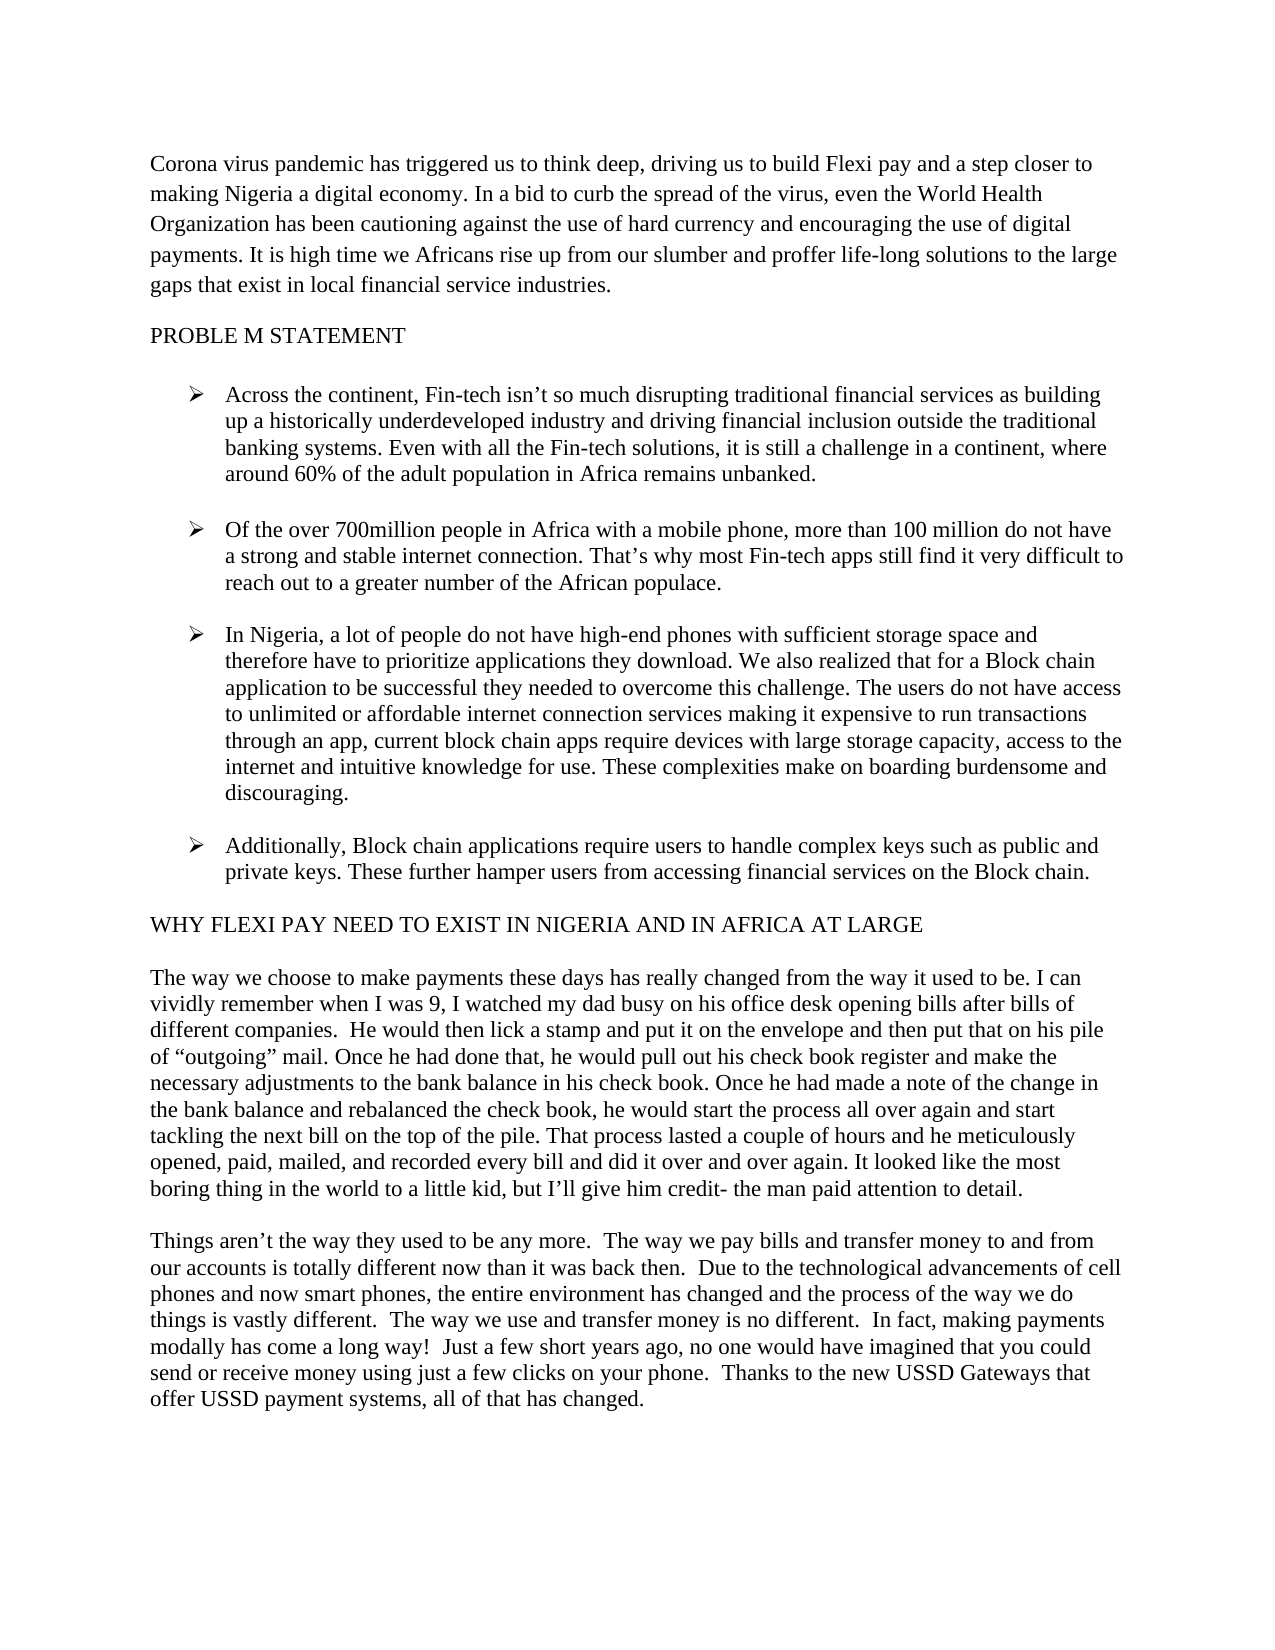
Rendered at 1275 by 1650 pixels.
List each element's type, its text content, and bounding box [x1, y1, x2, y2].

text Things aren’t the way they used to be any more. The way we pay bills and transfer money to and from our accounts is totally different now than it was back then. Due to the technological advancements of cell phones and now smart phones, the entire environment has changed and the process of the way we do things is vastly different. The way we use and transfer money is no different. In fact, making payments modally has come a long way! Just a few short years ago, no one would have imagined that you could send or receive money using just a few clicks on your phone. Thanks to the new USSD Gateways that offer USSD payment systems, all of that has changed. [150, 1227, 1125, 1412]
list Of the over 700million people in Africa with a mobile phone, more than 100 million do not have a strong and stable internet connection. That’s why most Fin-tech apps still find it very difficult to reach out to a greater number of the African populace. [187, 516, 1125, 595]
text The way we choose to make payments these days has really changed from the way it used to be. I can vividly remember when I was 9, I watched my dad busy on his office desk opening bills after bills of different companies. He would then lick a stamp and put it on the envelope and then put that on his pile of “outgoing” mail. Once he had done that, he would pull out his check book register and make the necessary adjustments to the bank balance in his check book. Once he had made a note of the change in the bank balance and rebalanced the check book, he would start the process all over again and start tackling the next bill on the top of the pile. That process lasted a couple of hours and he meticulously opened, paid, mailed, and recorded every bill and did it over and over again. It looked like the most boring thing in the world to a little kid, but I’ll give him credit- the man paid attention to detail. [150, 964, 1125, 1201]
list Additionally, Block chain applications require users to handle complex keys such as public and private keys. These further hamper users from accessing financial services on the Block chain. [187, 832, 1125, 885]
text Corona virus pandemic has triggered us to think deep, driving us to build Flexi pay and a step closer to making Nigeria a digital economy. In a bid to curb the spread of the virus, even the World Health Organization has been cautioning against the use of hard currency and encouraging the use of digital payments. It is high time we Africans rise up from our slumber and proffer life-long solutions to the large gaps that exist in local financial service industries. [150, 150, 1125, 297]
list Across the continent, Fin-tech isn’t so much disrupting traditional financial services as building up a historically underdeveloped industry and driving financial inclusion outside the traditional banking systems. Even with all the Fin-tech solutions, it is still a challenge in a continent, where around 60% of the adult population in Africa remains unbanked. [187, 381, 1125, 487]
text PROBLE M STATEMENT [150, 322, 1125, 348]
list In Nigeria, a lot of people do not have high-end phones with sufficient storage space and therefore have to prioritize applications they download. We also realized that for a Block chain application to be successful they needed to overcome this challenge. The users do not have access to unlimited or affordable internet connection services making it expensive to run transactions through an app, current block chain apps require devices with large storage capacity, access to the internet and intuitive knowledge for use. These complexities make on boarding burdensome and discouraging. [187, 621, 1125, 806]
text WHY FLEXI PAY NEED TO EXIST IN NIGERIA AND IN AFRICA AT LARGE [150, 911, 1125, 937]
